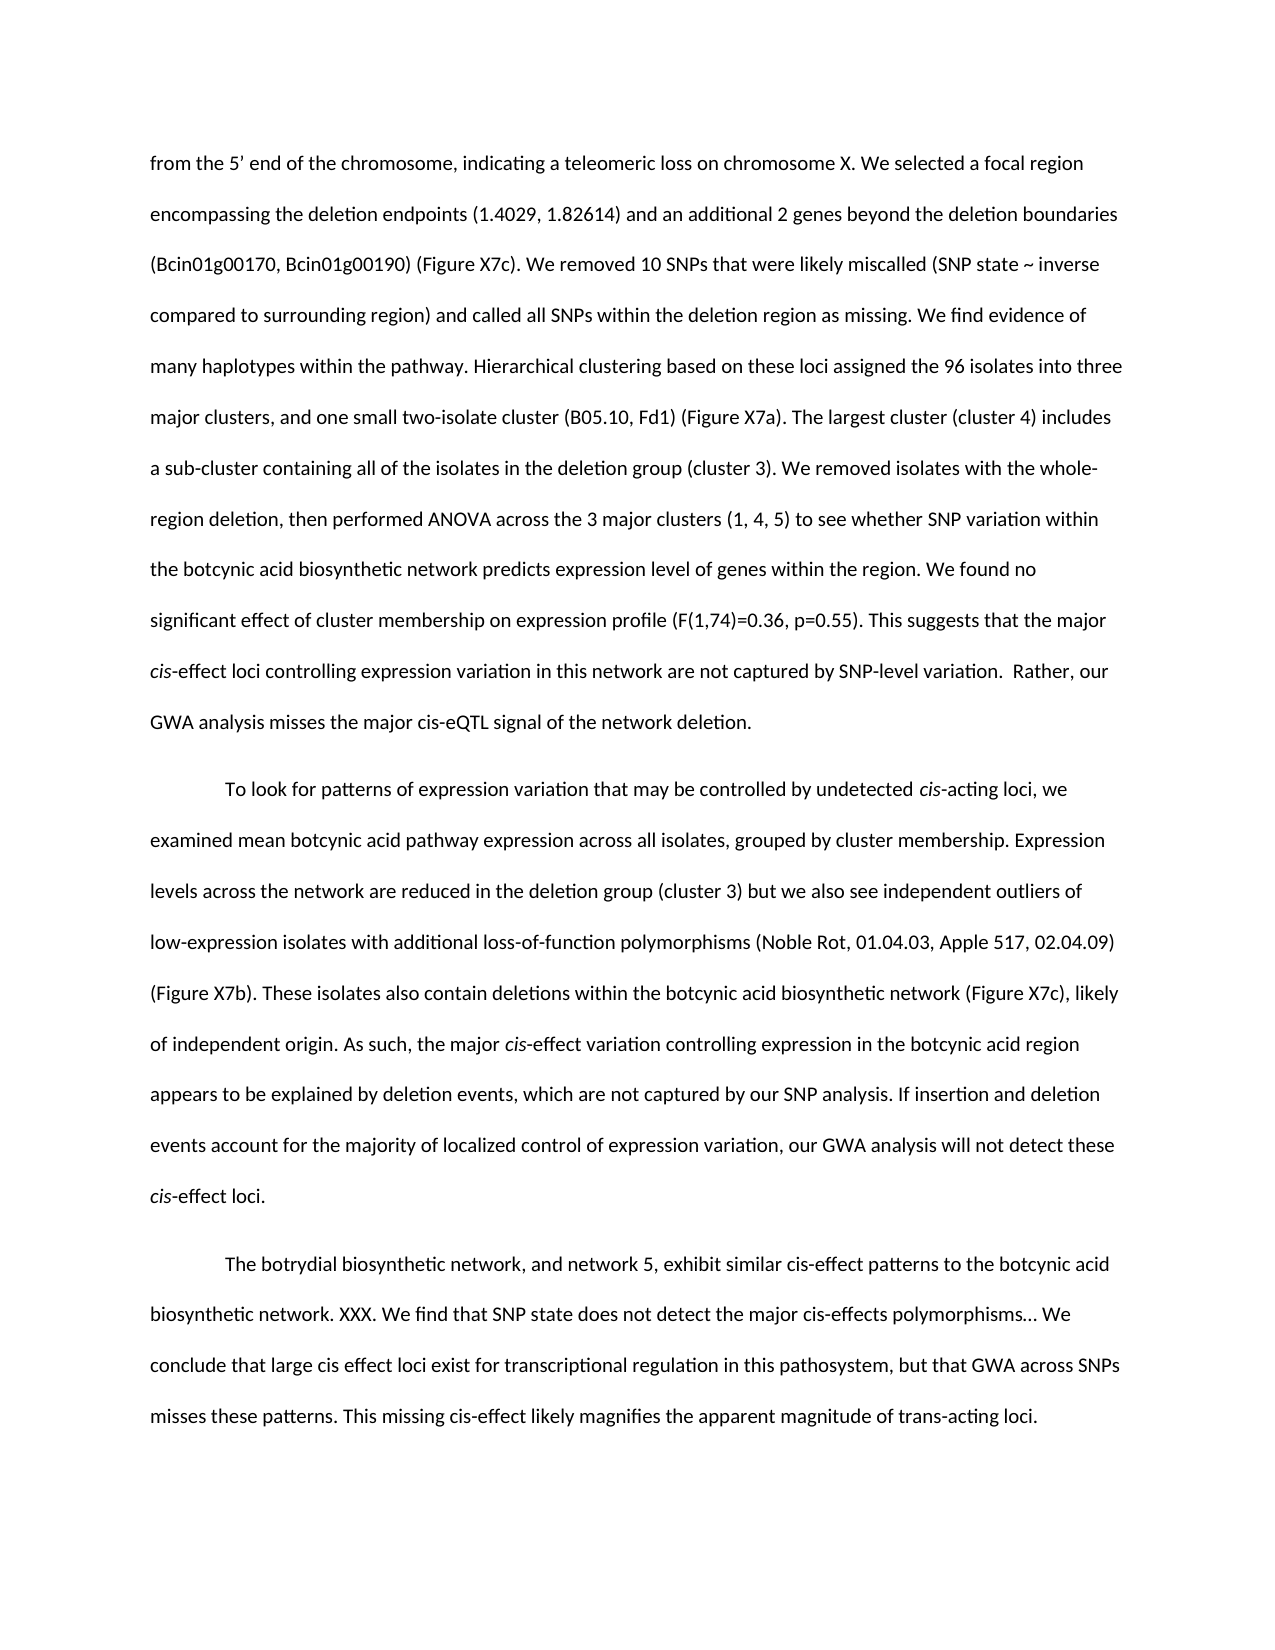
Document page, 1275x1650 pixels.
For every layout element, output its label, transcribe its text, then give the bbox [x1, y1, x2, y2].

text The botrydial biosynthetic network, and network 5, exhibit similar cis-effect patterns to the botcynic acid biosynthetic network. XXX. We find that SNP state does not detect the major cis-effects polymorphisms… We conclude that large cis effect loci exist for transcriptional regulation in this pathosystem, but that GWA across SNPs misses these patterns. This missing cis-effect likely magnifies the apparent magnitude of trans-acting loci. [150, 1251, 1125, 1429]
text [150, 150, 1125, 734]
text To look for patterns of expression variation that may be controlled by undetected cis-acting loci, we examined mean botcynic acid pathway expression across all isolates, grouped by cluster membership. Expression levels across the network are reduced in the deletion group (cluster 3) but we also see independent outliers of low-expression isolates with additional loss-of-function polymorphisms (Noble Rot, 01.04.03, Apple 517, 02.04.09) (Figure X7b). These isolates also contain deletions within the botcynic acid biosynthetic network (Figure X7c), likely of independent origin. As such, the major cis-effect variation controlling expression in the botcynic acid region appears to be explained by deletion events, which are not captured by our SNP analysis. If insertion and deletion events account for the majority of localized control of expression variation, our GWA analysis will not detect these cis-effect loci. [150, 777, 1125, 1209]
